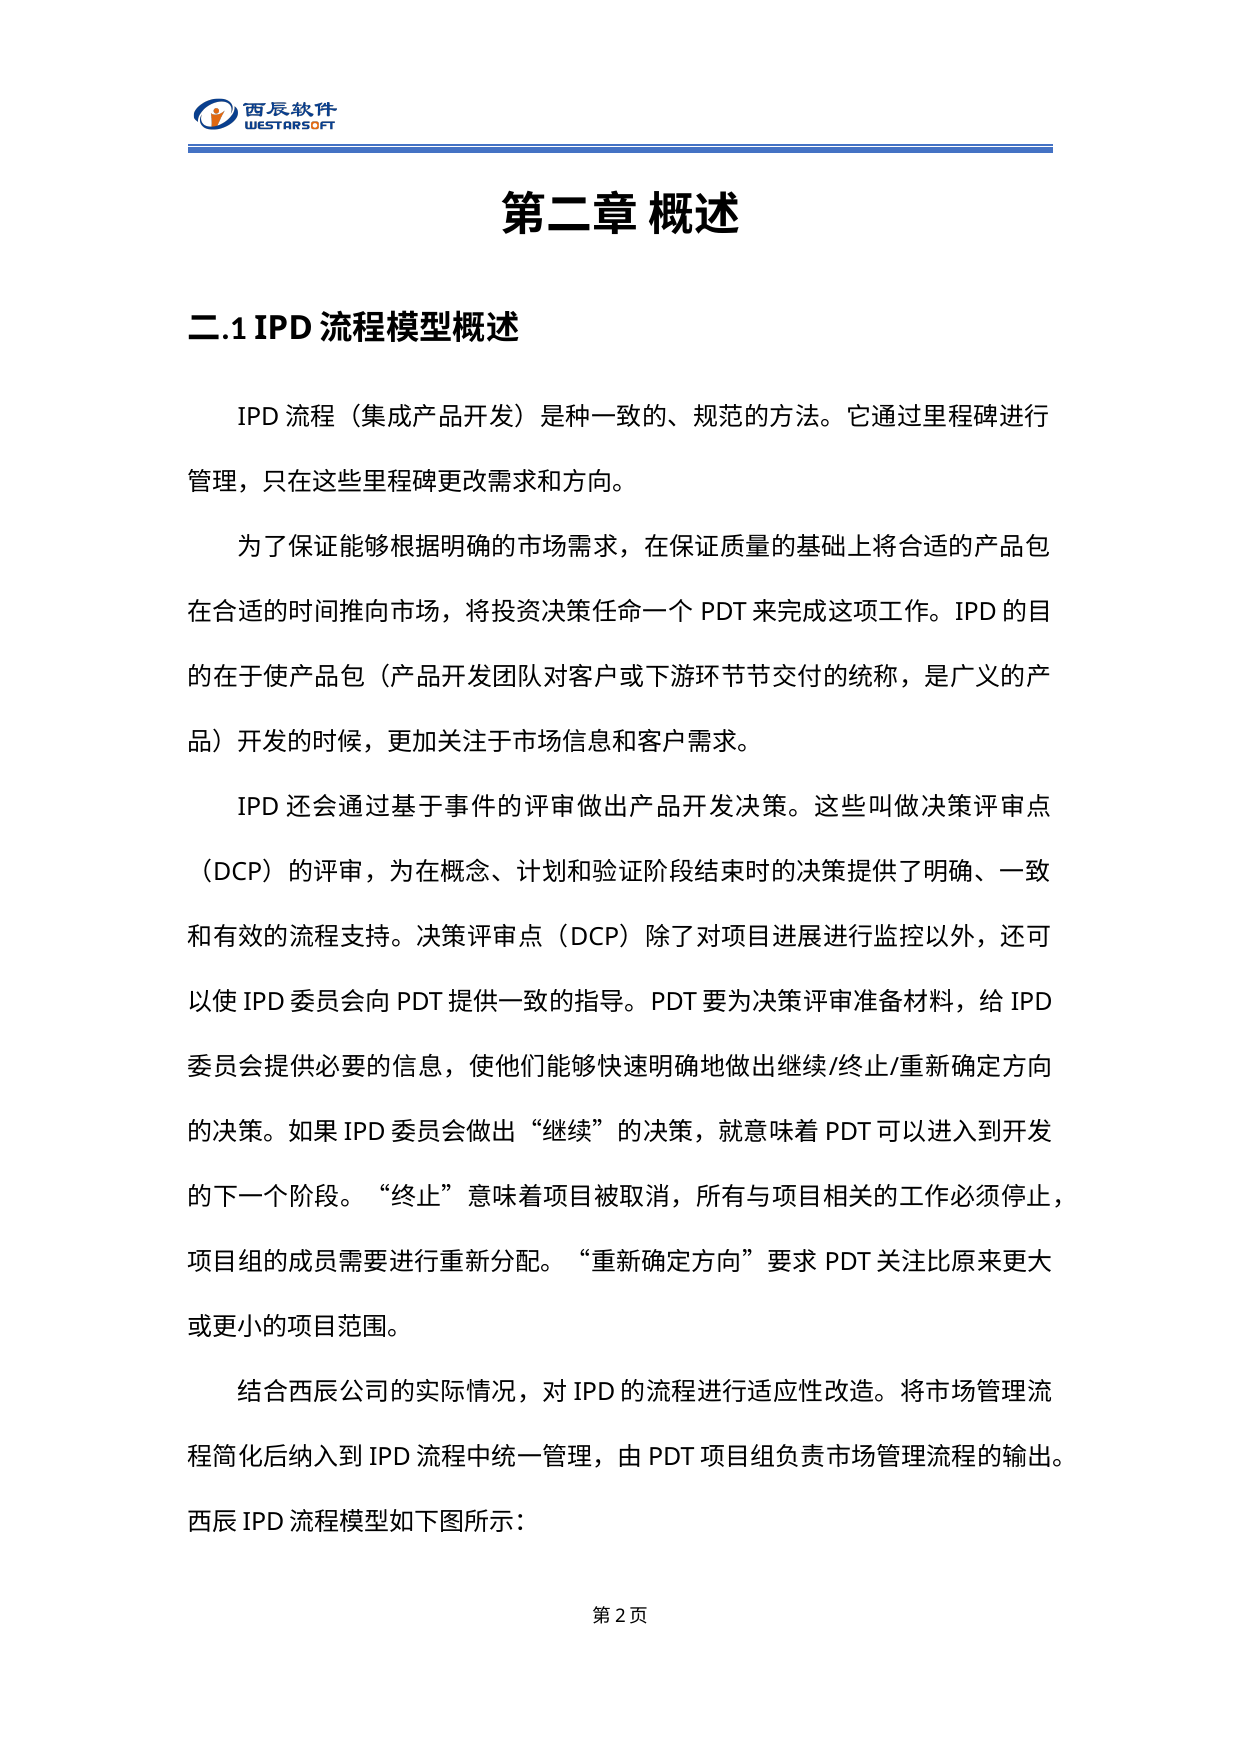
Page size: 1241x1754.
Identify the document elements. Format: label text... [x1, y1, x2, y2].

text IPD还会通过基于事件的评审做出产品开发决策。这些叫做决策评审点（DCP）的评审，为在概念、计划和验证阶段结束时的决策提供了明确、一致和有效的流程支持。决策评审点（DCP）除了对项目进展进行监控以外，还可以使IPD委员会向PDT提供一致的指导。PDT要为决策评审准备材料，给IPD委员会提供必要的信息，使他们能够快速明确地做出继续/终止/重新确定方向的决策。如果IPD委员会做出“继续”的决策，就意味着PDT可以进入到开发的下一个阶段。“终止”意味着项目被取消，所有与项目相关的工作必须停止，项目组的成员需要进行重新分配。“重新确定方向”要求PDT关注比原来更大或更小的项目范围。 [187, 772, 1053, 1357]
subtitle IPD流程模型概述 [187, 293, 1053, 358]
text IPD流程（集成产品开发）是种一致的、规范的方法。它通过里程碑进行管理，只在这些里程碑更改需求和方向。 [187, 382, 1053, 512]
subtitle 概述 [187, 162, 1053, 259]
text 为了保证能够根据明确的市场需求，在保证质量的基础上将合适的产品包在合适的时间推向市场，将投资决策任命一个PDT来完成这项工作。IPD的目的在于使产品包（产品开发团队对客户或下游环节节交付的统称，是广义的产品）开发的时候，更加关注于市场信息和客户需求。 [187, 512, 1053, 772]
text 结合西辰公司的实际情况，对IPD的流程进行适应性改造。将市场管理流程简化后纳入到IPD流程中统一管理，由PDT项目组负责市场管理流程的输出。西辰IPD流程模型如下图所示： [187, 1357, 1053, 1552]
picture [187, 88, 357, 142]
